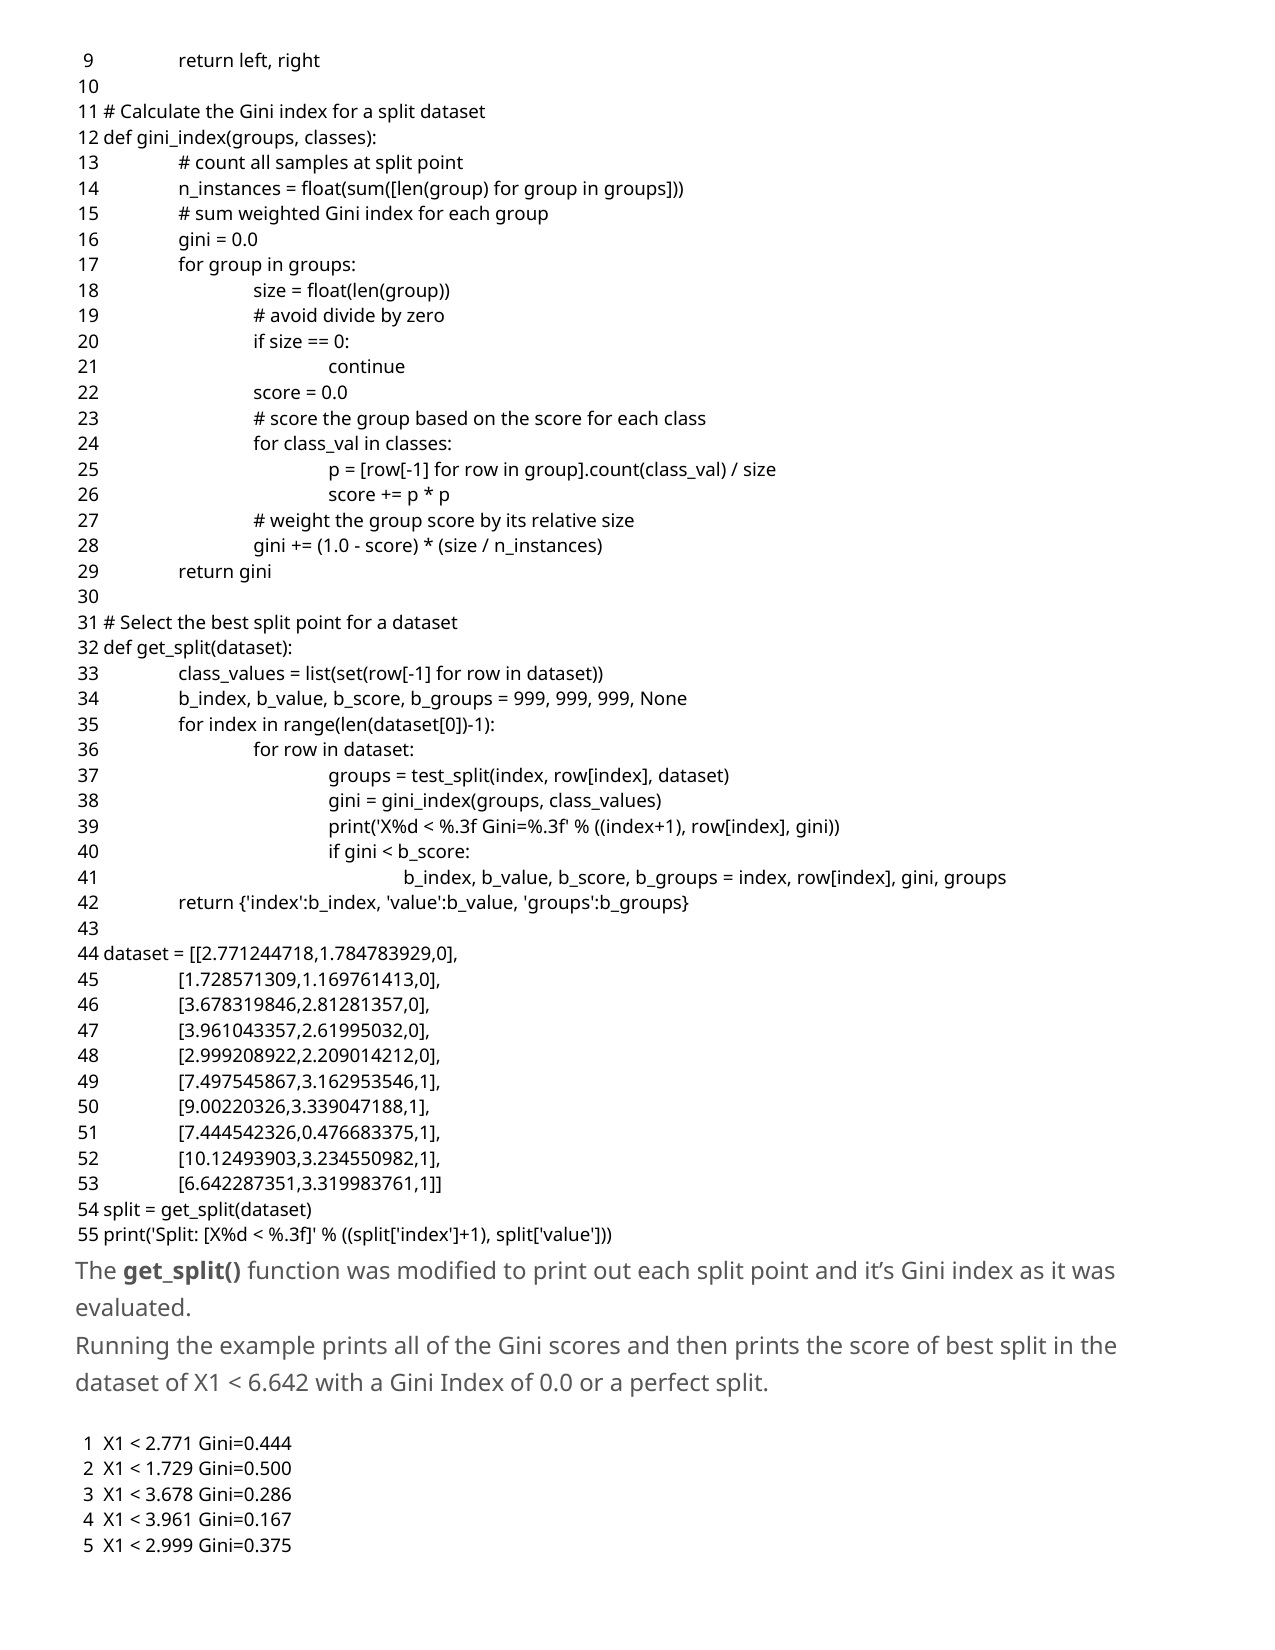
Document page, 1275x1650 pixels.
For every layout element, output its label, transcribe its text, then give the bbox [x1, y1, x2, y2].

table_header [101, 1429, 1036, 1559]
text Running the example prints all of the Gini scores and then prints the score of best split in the dataset of X1 < 6.642 with a Gini Index of 0.0 or a perfect split. [75, 1323, 1200, 1398]
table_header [75, 46, 101, 1248]
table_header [101, 46, 1080, 1248]
text The get_split() function was modified to print out each split point and it’s Gini index as it was evaluated. [75, 1248, 1200, 1323]
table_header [75, 1429, 101, 1559]
